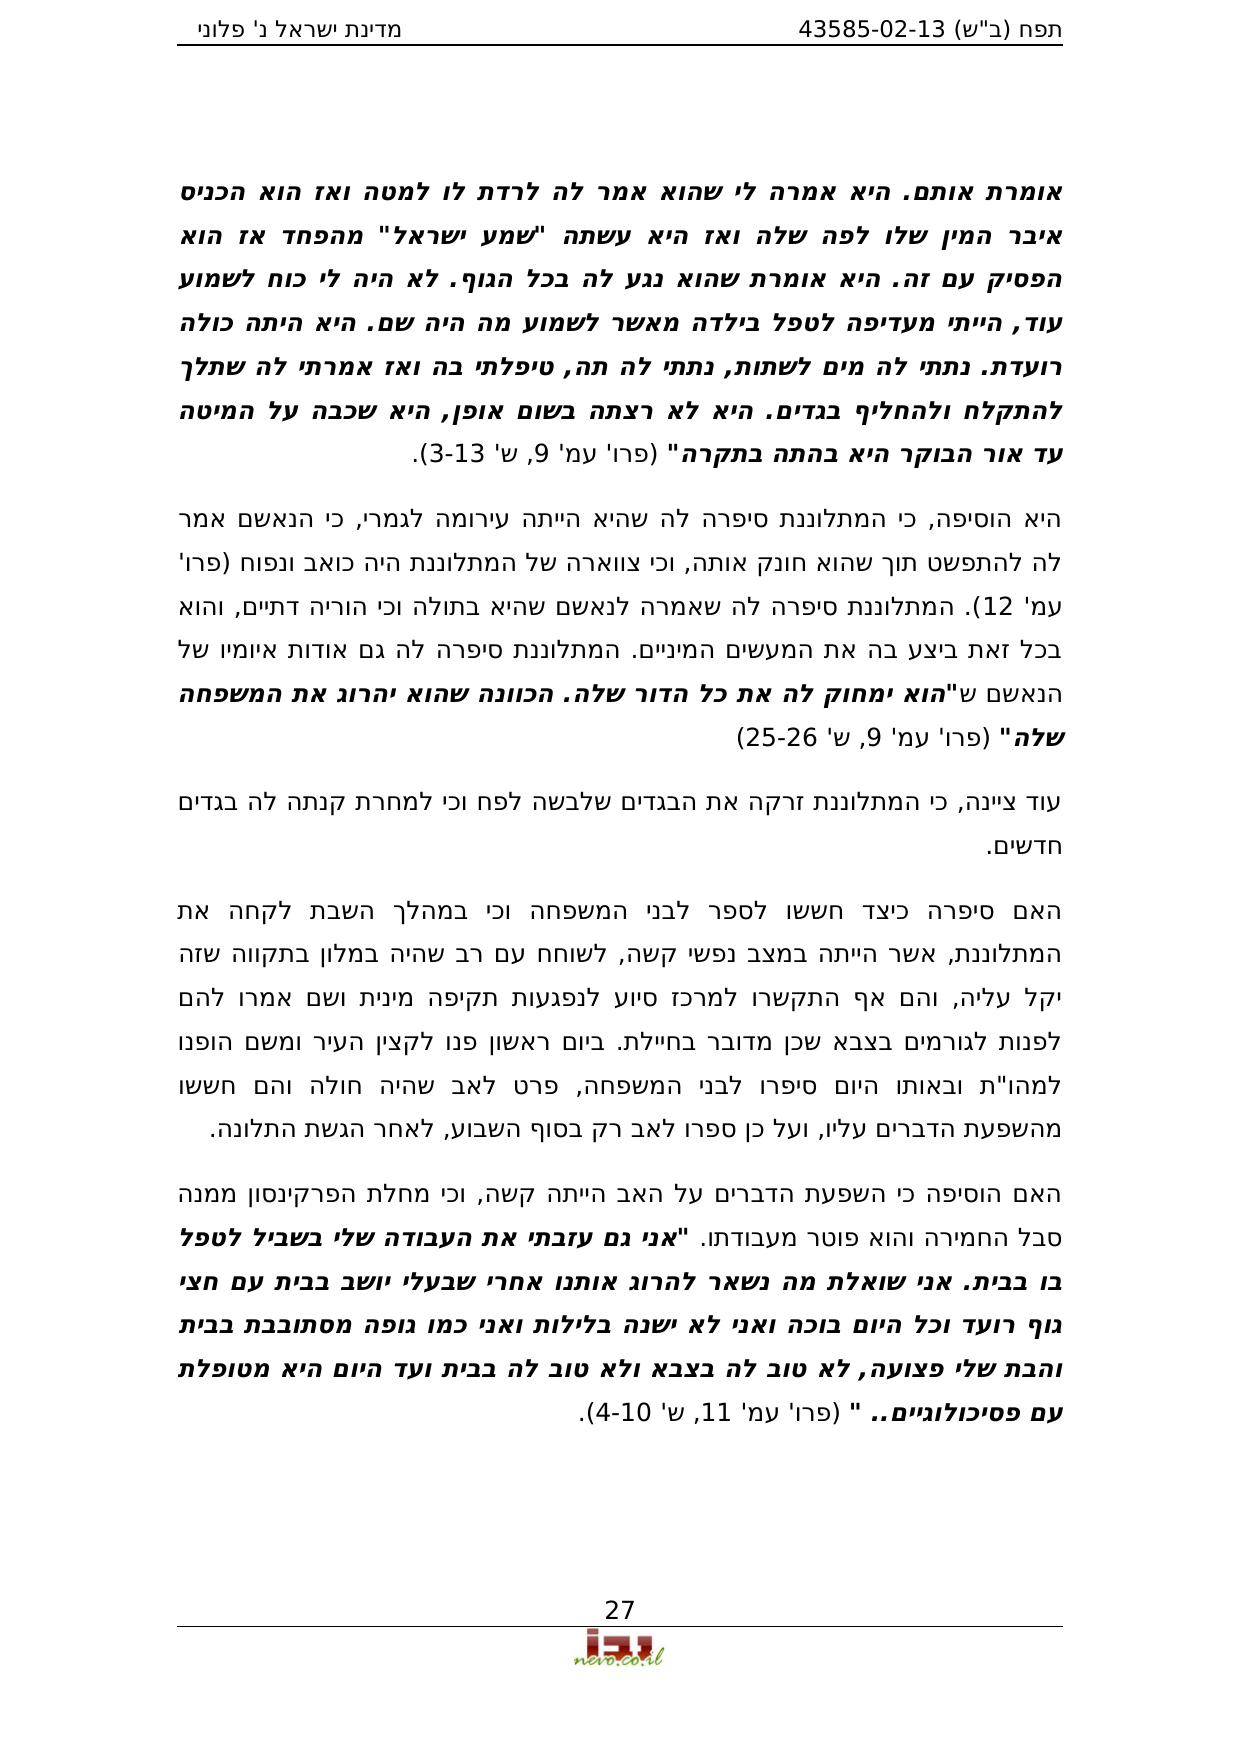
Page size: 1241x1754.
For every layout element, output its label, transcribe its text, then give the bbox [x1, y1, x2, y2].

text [177, 177, 1063, 469]
picture [574, 1628, 666, 1667]
text האם הוסיפה כי השפעת הדברים על האב הייתה קשה, וכי מחלת הפרקינסון ממנה סבל החמירה והוא פוטר מעבודתו. "אני גם עזבתי את העבודה שלי בשביל לטפל בו בבית. אני שואלת מה נשאר להרוג אותנו אחרי שבעלי יושב בבית עם חצי גוף רועד וכל היום בוכה ואני לא ישנה בלילות ואני כמו גופה מסתובבת בבית והבת שלי פצועה, לא טוב לה בצבא ולא טוב לה בבית ועד היום היא מטופלת עם פסיכולוגיים.. " (פרו' עמ' 11, ש' 4-10). [177, 1179, 1063, 1427]
text האם סיפרה כיצד חששו לספר לבני המשפחה וכי במהלך השבת לקחה את המתלוננת, אשר הייתה במצב נפשי קשה, לשוחח עם רב שהיה במלון בתקווה שזה יקל עליה, והם אף התקשרו למרכז סיוע לנפגעות תקיפה מינית ושם אמרו להם לפנות לגורמים בצבא שכן מדובר בחיילת. ביום ראשון פנו לקצין העיר ומשם הופנו למהו"ת ובאותו היום סיפרו לבני המשפחה, פרט לאב שהיה חולה והם חששו מהשפעת הדברים עליו, ועל כן ספרו לאב רק בסוף השבוע, לאחר הגשת התלונה. [177, 896, 1063, 1144]
text היא הוסיפה, כי המתלוננת סיפרה לה שהיא הייתה עירומה לגמרי, כי הנאשם אמר לה להתפשט תוך שהוא חונק אותה, וכי צווארה של המתלוננת היה כואב ונפוח (פרו' עמ' 12). המתלוננת סיפרה לה שאמרה לנאשם שהיא בתולה וכי הוריה דתיים, והוא בכל זאת ביצע בה את המעשים המיניים. המתלוננת סיפרה לה גם אודות איומיו של הנאשם ש"הוא ימחוק לה את כל הדור שלה. הכוונה שהוא יהרוג את המשפחה שלה" (פרו' עמ' 9, ש' 25-26) [177, 504, 1063, 752]
text עוד ציינה, כי המתלוננת זרקה את הבגדים שלבשה לפח וכי למחרת קנתה לה בגדים חדשים. [177, 788, 1063, 861]
